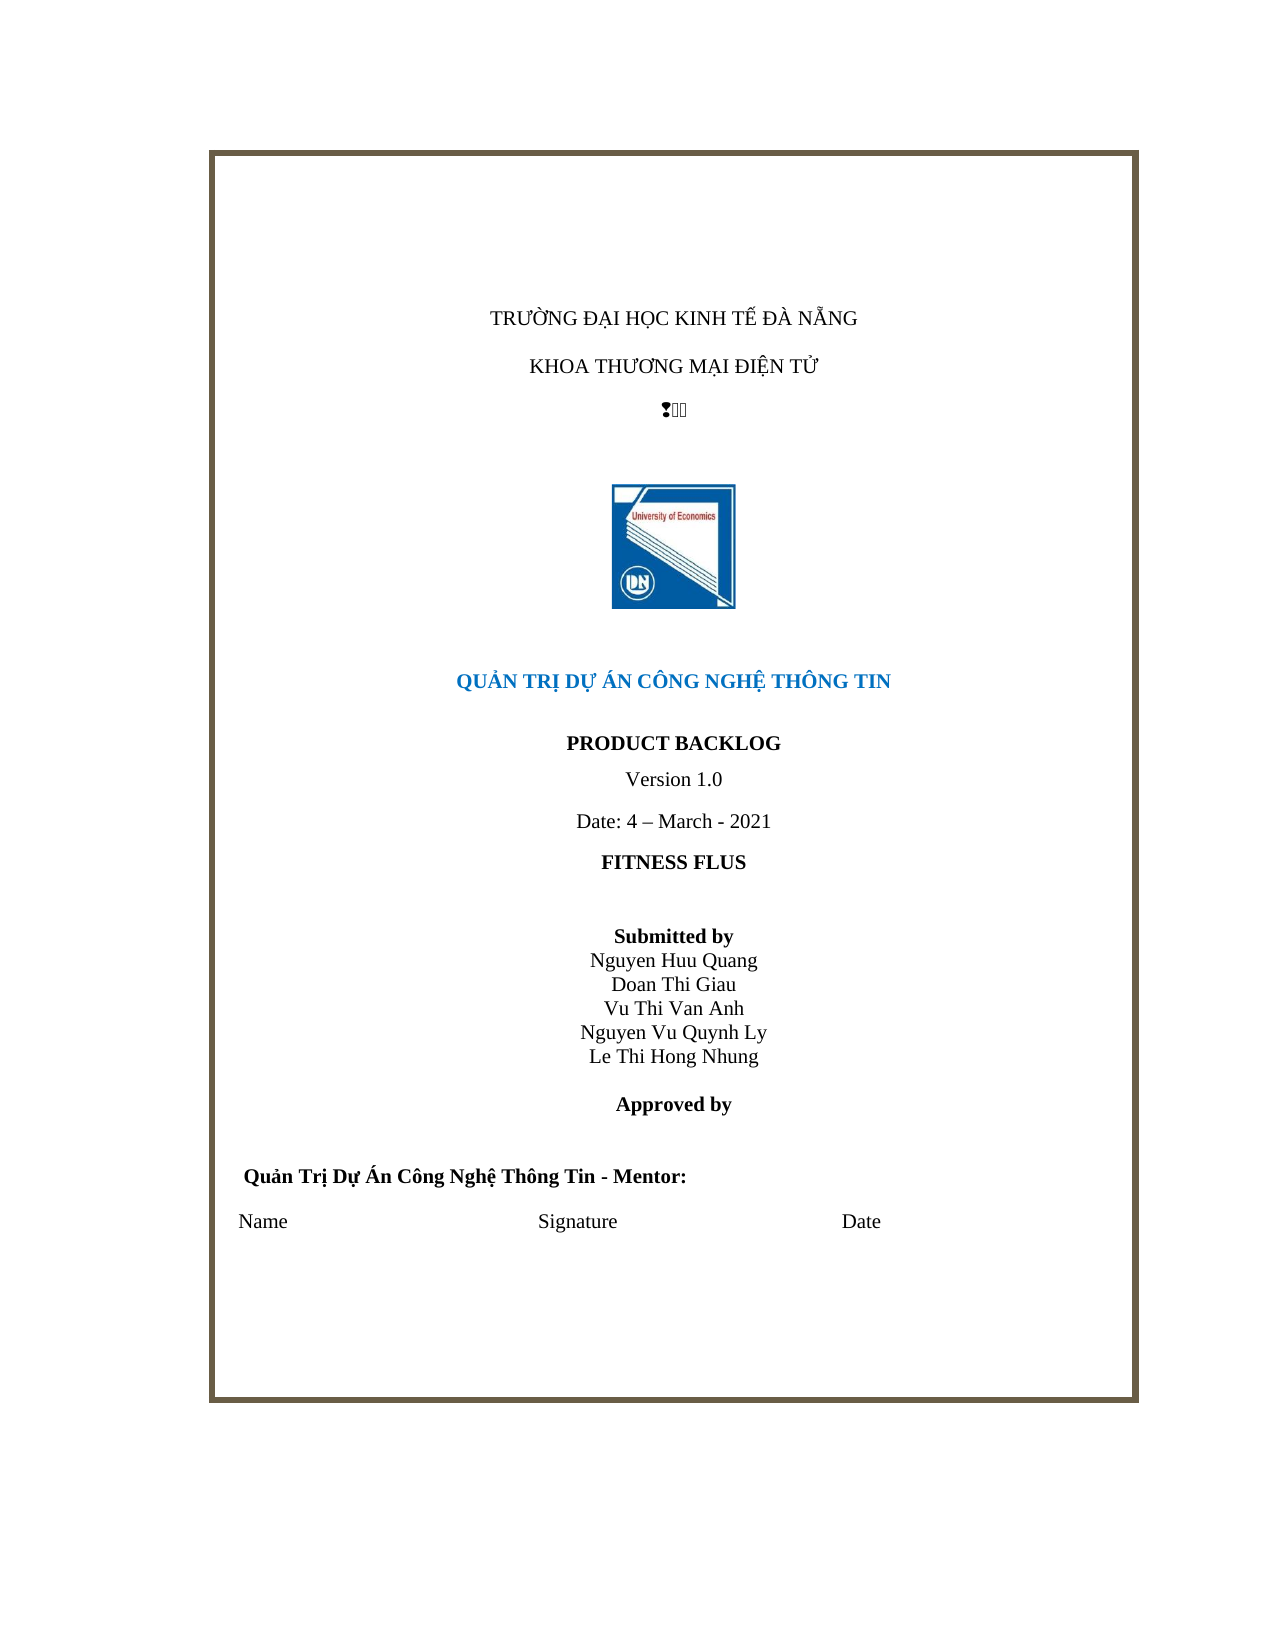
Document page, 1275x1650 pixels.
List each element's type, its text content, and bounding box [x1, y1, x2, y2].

table_header TRƯỜNG ĐẠI HỌC KINH TẾ ĐÀ NẴNG KHOA THƯƠNG MẠI ĐIỆN TỬ QUẢN TRỊ DỰ ÁN CÔNG NGHỆ THÔNG TIN PRODUCT BACKLOG Version 1.0 Date: 4 – March - 2021 FITNESS FLUS Submitted by Nguyen Huu Quang Doan Thi Giau Vu Thi Van Anh Nguyen Vu Quynh Ly Le Thi Hong Nhung Approved by Quản Trị Dự Án Công Nghệ Thông Tin - Mentor: Name Signature Date [215, 156, 1132, 1397]
picture [611, 484, 736, 609]
